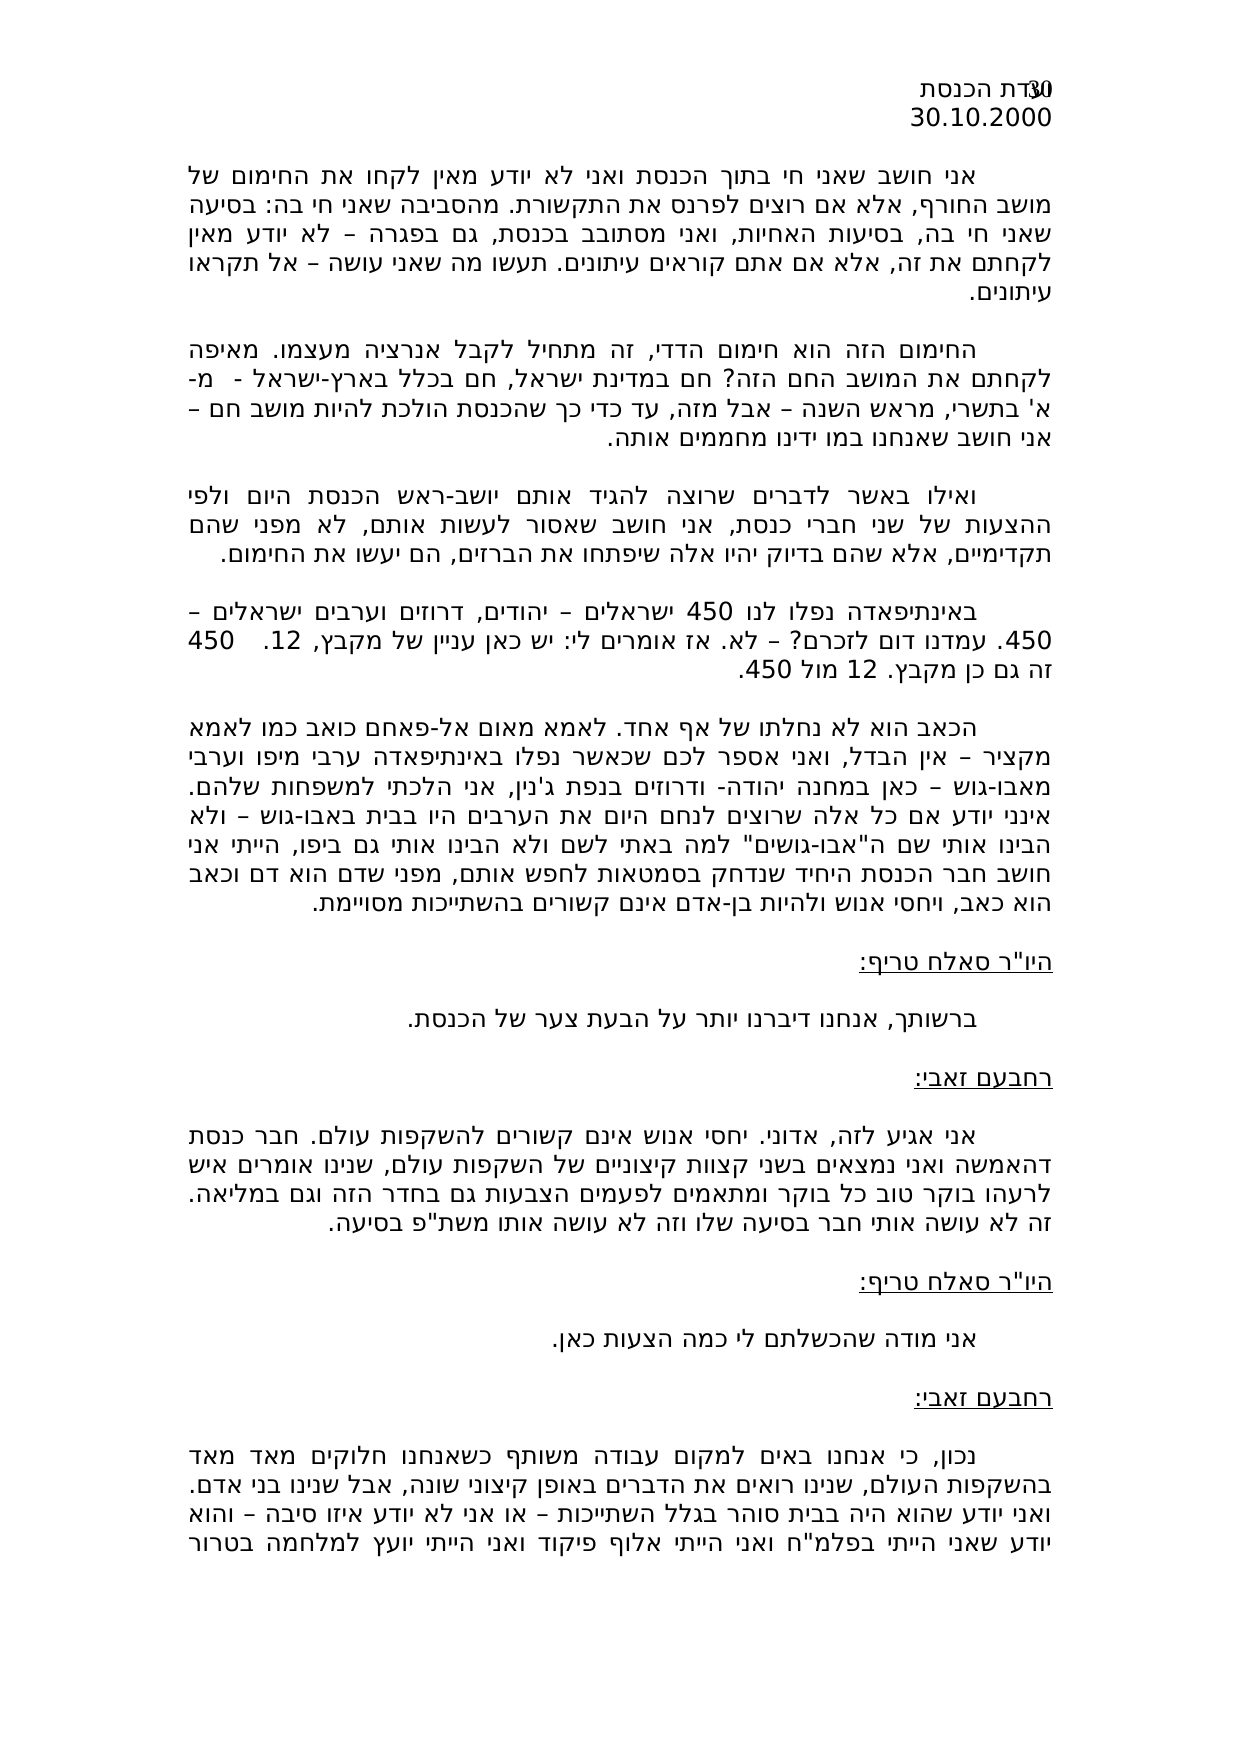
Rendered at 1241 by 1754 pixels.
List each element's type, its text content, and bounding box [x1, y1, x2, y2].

text רחבעם זאבי: [187, 1354, 1053, 1412]
text היו"ר סאלח טריף: [187, 917, 1053, 976]
text החימום הזה הוא חימום הדדי, זה מתחיל לקבל אנרציה מעצמו. מאיפה לקחתם את המושב החם הזה? חם במדינת ישראל, חם בכלל בארץ-ישראל - מ- א' בתשרי, מראש השנה – אבל מזה, עד כדי כך שהכנסת הולכת להיות מושב חם – אני חושב שאנחנו במו ידינו מחממים אותה. [187, 335, 1053, 452]
text ברשותך, אנחנו דיברנו יותר על הבעת צער של הכנסת. [187, 1004, 1053, 1034]
text באינתיפאדה נפלו לנו 450 ישראלים – יהודים, דרוזים וערבים ישראלים – 450. עמדנו דום לזכרם? – לא. אז אומרים לי: יש כאן עניין של מקבץ, 12. 450 זה גם כן מקבץ. 12 מול 450. [187, 597, 1053, 684]
text אני אגיע לזה, אדוני. יחסי אנוש אינם קשורים להשקפות עולם. חבר כנסת דהאמשה ואני נמצאים בשני קצוות קיצוניים של השקפות עולם, שנינו אומרים איש לרעהו בוקר טוב כל בוקר ומתאמים לפעמים הצבעות גם בחדר הזה וגם במליאה. זה לא עושה אותי חבר בסיעה שלו וזה לא עושה אותו משת"פ בסיעה. [187, 1121, 1053, 1237]
text רחבעם זאבי: [187, 1034, 1053, 1092]
text אני מודה שהכשלתם לי כמה הצעות כאן. [187, 1324, 1053, 1354]
text אני חושב שאני חי בתוך הכנסת ואני לא יודע מאין לקחו את החימום של מושב החורף, אלא אם רוצים לפרנס את התקשורת. מהסביבה שאני חי בה: בסיעה שאני חי בה, בסיעות האחיות, ואני מסתובב בכנסת, גם בפגרה – לא יודע מאין לקחתם את זה, אלא אם אתם קוראים עיתונים. תעשו מה שאני עושה – אל תקראו עיתונים. [187, 161, 1053, 307]
text היו"ר סאלח טריף: [187, 1237, 1053, 1296]
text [187, 1441, 1053, 1557]
text הכאב הוא לא נחלתו של אף אחד. לאמא מאום אל-פאחם כואב כמו לאמא מקציר – אין הבדל, ואני אספר לכם שכאשר נפלו באינתיפאדה ערבי מיפו וערבי מאבו-גוש – כאן במחנה יהודה- ודרוזים בנפת ג'נין, אני הלכתי למשפחות שלהם. אינני יודע אם כל אלה שרוצים לנחם היום את הערבים היו בבית באבו-גוש – ולא הבינו אותי שם ה"אבו-גושים" למה באתי לשם ולא הבינו אותי גם ביפו, הייתי אני חושב חבר הכנסת היחיד שנדחק בסמטאות לחפש אותם, מפני שדם הוא דם וכאב הוא כאב, ויחסי אנוש ולהיות בן-אדם אינם קשורים בהשתייכות מסויימת. [187, 713, 1053, 917]
text ואילו באשר לדברים שרוצה להגיד אותם יושב-ראש הכנסת היום ולפי ההצעות של שני חברי כנסת, אני חושב שאסור לעשות אותם, לא מפני שהם תקדימיים, אלא שהם בדיוק יהיו אלה שיפתחו את הברזים, הם יעשו את החימום. [187, 481, 1053, 568]
